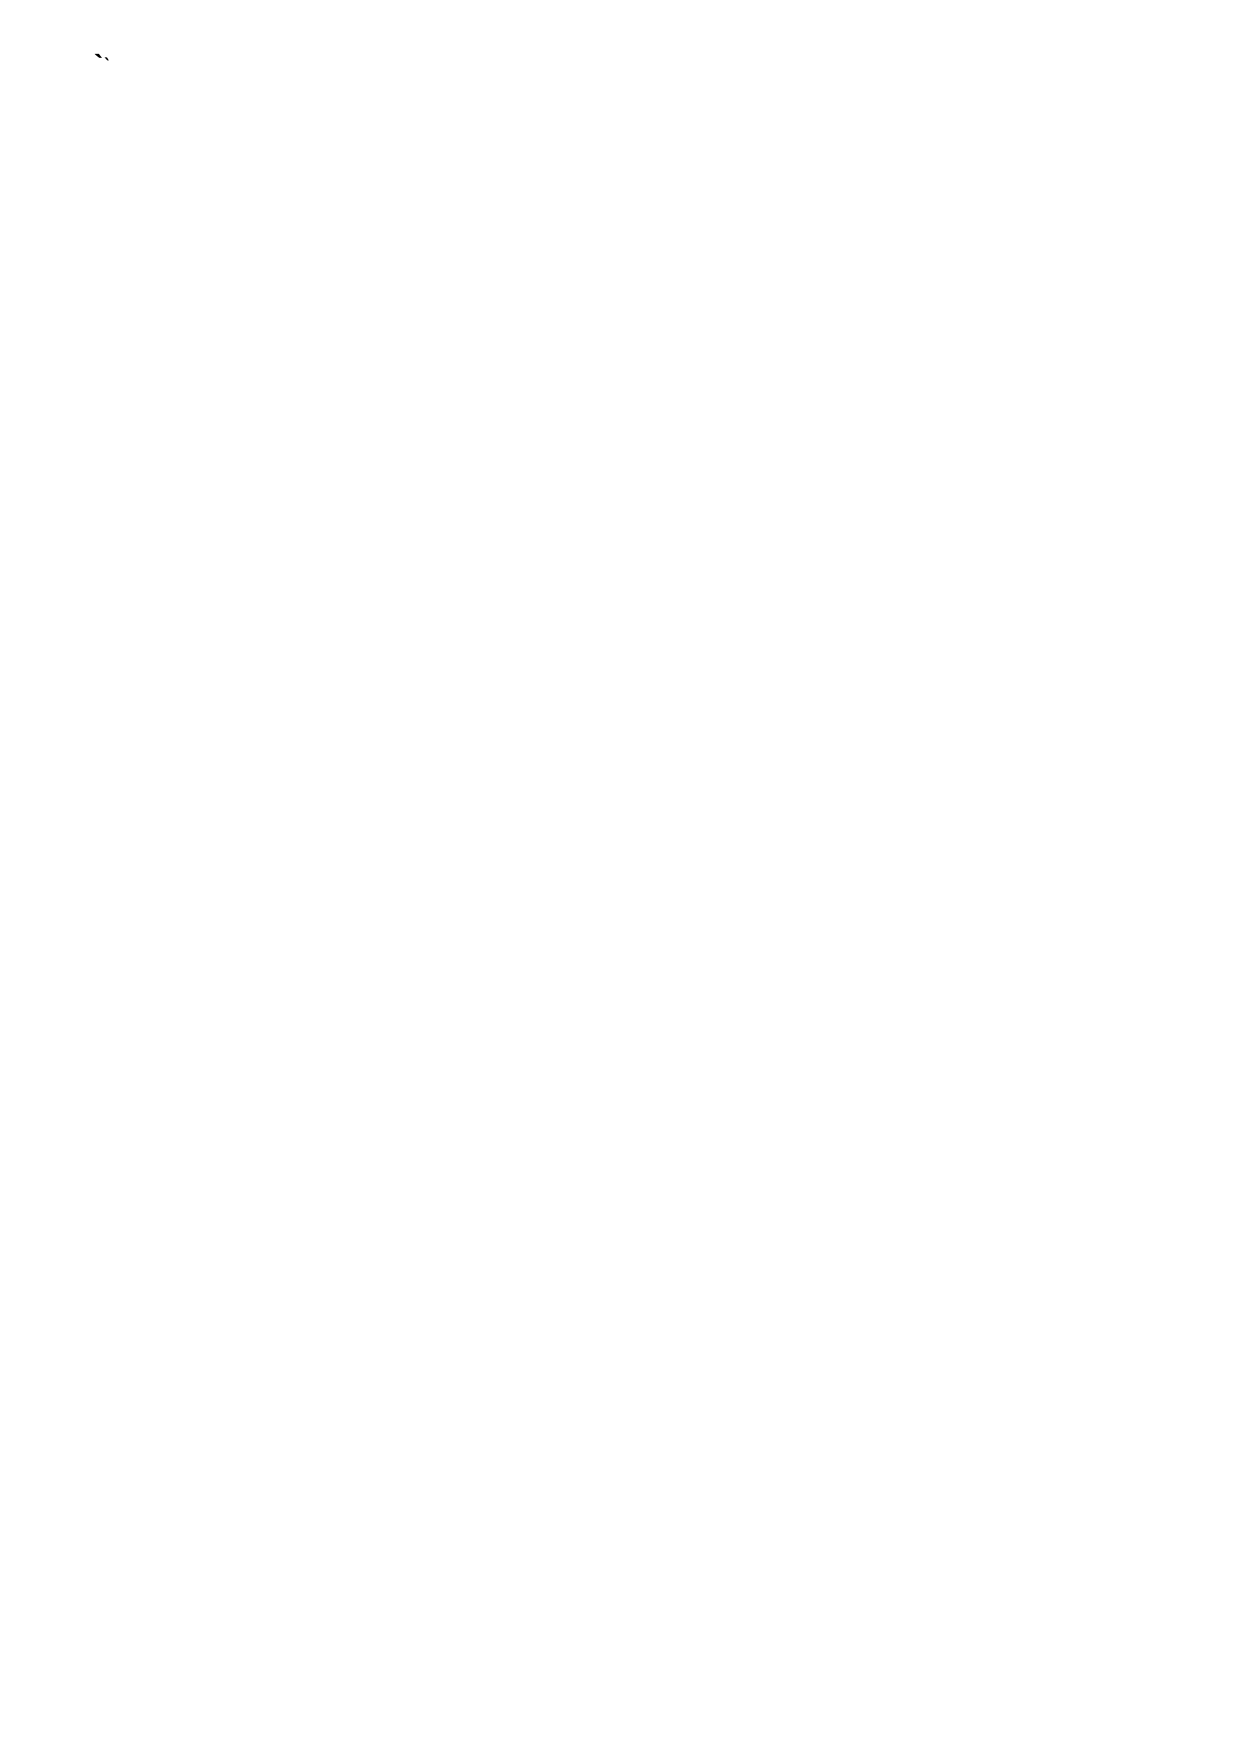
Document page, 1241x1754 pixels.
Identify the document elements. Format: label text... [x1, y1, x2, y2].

list `` [94, 47, 1189, 81]
